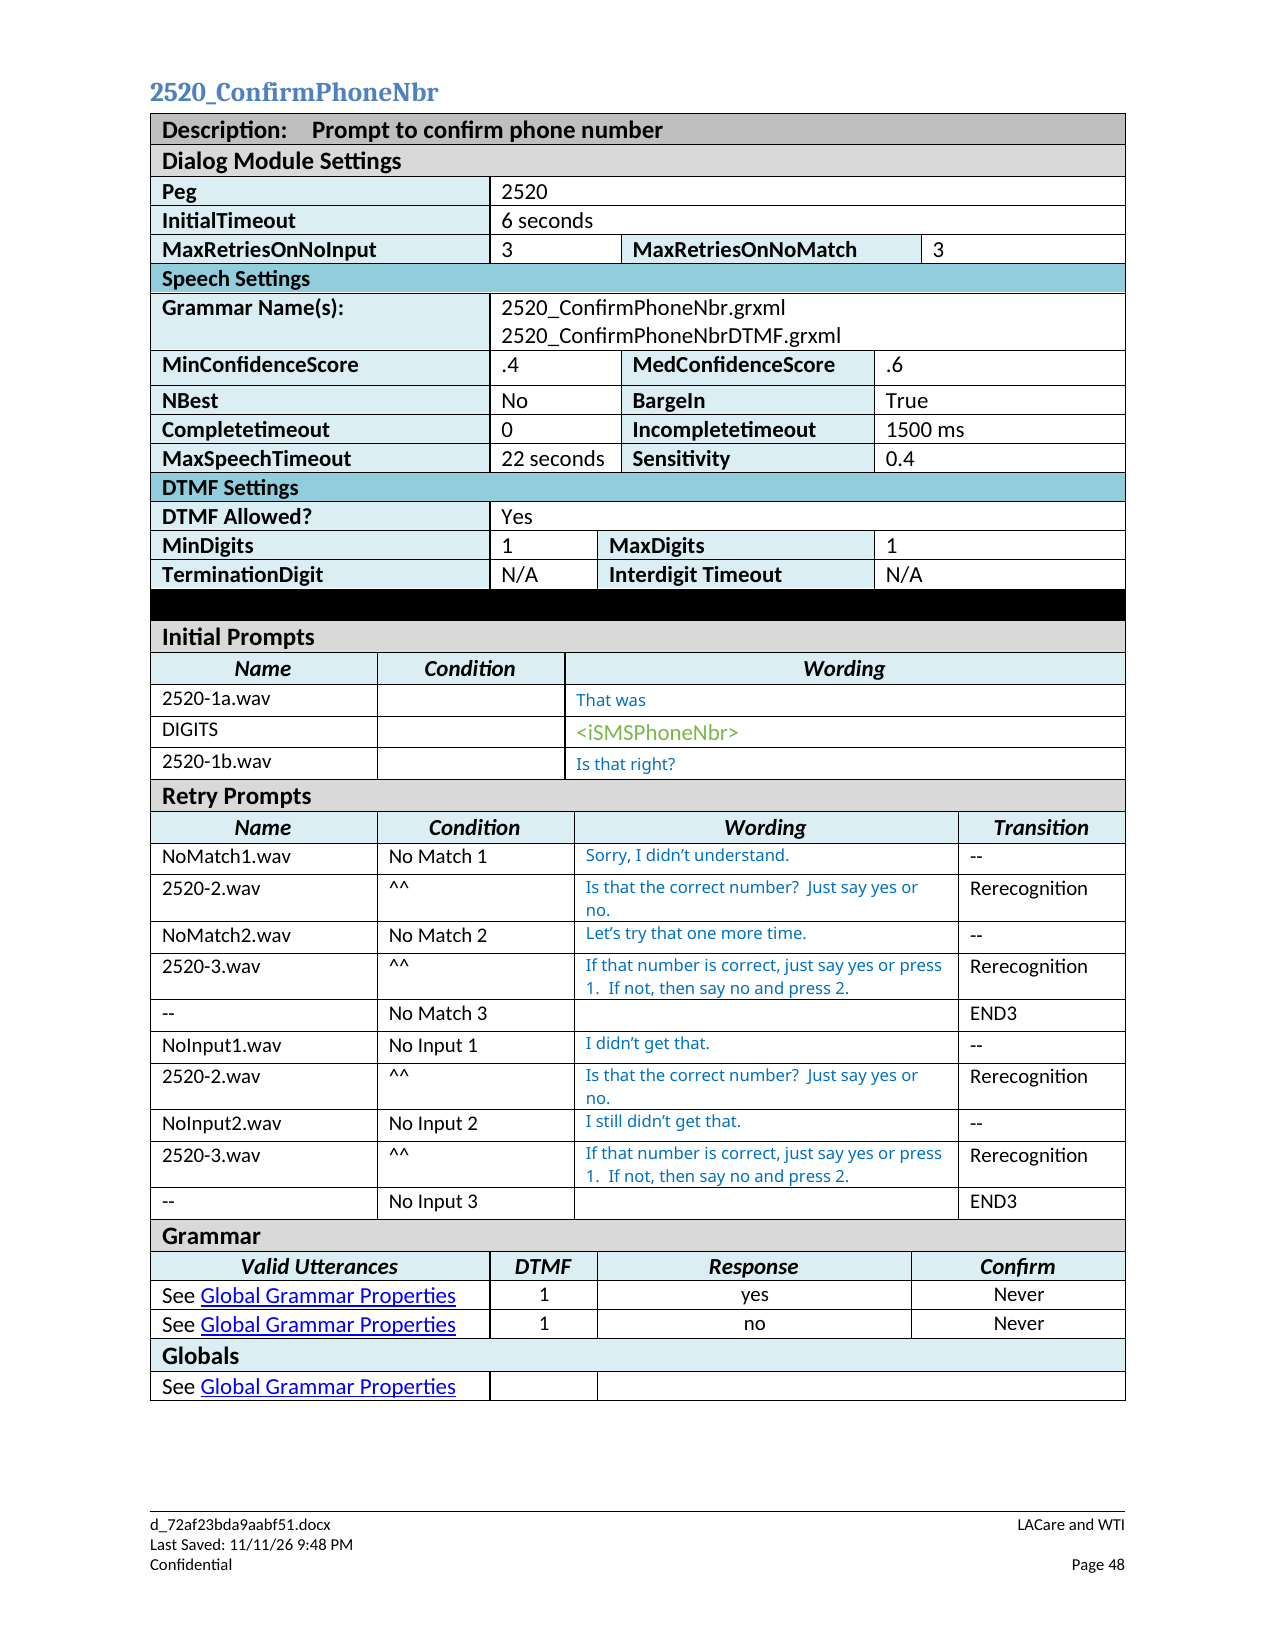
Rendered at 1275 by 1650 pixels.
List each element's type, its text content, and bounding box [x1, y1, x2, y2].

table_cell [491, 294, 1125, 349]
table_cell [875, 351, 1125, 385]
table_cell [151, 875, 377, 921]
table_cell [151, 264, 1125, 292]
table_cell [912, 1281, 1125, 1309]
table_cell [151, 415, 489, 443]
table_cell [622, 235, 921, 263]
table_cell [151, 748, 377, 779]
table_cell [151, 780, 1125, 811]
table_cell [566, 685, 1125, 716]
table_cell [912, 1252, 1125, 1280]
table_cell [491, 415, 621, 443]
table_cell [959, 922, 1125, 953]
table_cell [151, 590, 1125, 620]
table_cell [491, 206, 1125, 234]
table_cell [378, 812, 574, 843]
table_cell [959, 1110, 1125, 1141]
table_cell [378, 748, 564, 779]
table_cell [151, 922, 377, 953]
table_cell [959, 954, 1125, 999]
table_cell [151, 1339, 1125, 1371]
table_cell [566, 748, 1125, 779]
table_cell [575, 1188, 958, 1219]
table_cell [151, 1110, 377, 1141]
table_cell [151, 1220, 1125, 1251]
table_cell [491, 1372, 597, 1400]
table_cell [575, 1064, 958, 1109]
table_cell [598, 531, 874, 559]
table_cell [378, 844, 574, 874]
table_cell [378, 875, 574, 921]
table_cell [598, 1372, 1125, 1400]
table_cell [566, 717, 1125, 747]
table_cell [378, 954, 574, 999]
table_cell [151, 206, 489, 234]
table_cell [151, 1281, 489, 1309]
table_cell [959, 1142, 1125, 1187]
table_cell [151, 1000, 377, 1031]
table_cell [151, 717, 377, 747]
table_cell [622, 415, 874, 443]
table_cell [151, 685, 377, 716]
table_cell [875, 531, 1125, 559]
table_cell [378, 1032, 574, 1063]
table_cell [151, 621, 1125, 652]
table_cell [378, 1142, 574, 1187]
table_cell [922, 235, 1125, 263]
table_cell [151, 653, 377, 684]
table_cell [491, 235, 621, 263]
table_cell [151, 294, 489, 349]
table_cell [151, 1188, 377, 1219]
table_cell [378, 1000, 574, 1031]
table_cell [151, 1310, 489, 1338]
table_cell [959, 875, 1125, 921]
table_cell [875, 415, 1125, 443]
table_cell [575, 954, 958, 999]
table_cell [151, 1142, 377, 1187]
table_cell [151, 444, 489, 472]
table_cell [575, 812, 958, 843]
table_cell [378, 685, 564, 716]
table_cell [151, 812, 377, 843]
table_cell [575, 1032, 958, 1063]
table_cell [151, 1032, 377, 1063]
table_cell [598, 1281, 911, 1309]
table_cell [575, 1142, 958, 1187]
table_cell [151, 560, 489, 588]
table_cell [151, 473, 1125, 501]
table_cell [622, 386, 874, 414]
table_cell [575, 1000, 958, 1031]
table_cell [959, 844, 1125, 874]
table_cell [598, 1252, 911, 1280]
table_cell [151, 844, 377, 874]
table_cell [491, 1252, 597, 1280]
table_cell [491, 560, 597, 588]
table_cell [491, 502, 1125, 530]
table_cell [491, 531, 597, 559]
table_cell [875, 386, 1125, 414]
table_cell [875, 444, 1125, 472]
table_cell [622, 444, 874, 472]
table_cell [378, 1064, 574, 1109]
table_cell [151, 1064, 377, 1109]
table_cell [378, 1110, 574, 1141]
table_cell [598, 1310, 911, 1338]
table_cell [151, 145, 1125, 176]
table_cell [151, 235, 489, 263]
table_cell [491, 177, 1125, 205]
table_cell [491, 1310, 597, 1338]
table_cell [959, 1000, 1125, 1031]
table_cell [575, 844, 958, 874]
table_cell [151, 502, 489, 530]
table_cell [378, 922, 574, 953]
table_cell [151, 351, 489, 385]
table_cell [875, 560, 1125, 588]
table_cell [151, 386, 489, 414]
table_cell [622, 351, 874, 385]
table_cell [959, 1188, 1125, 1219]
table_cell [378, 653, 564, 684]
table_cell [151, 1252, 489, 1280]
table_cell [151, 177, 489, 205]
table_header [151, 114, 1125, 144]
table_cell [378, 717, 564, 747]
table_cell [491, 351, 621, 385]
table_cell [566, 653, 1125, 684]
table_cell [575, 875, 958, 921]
subtitle 2520_ConfirmPhoneNbr [150, 77, 1125, 108]
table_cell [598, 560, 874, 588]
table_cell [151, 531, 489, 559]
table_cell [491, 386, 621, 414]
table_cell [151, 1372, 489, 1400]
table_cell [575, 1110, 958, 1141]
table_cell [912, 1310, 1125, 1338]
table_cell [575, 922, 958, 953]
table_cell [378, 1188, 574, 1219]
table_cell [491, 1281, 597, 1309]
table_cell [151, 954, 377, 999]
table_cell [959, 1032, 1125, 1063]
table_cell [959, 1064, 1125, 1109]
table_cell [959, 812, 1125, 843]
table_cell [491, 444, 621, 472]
